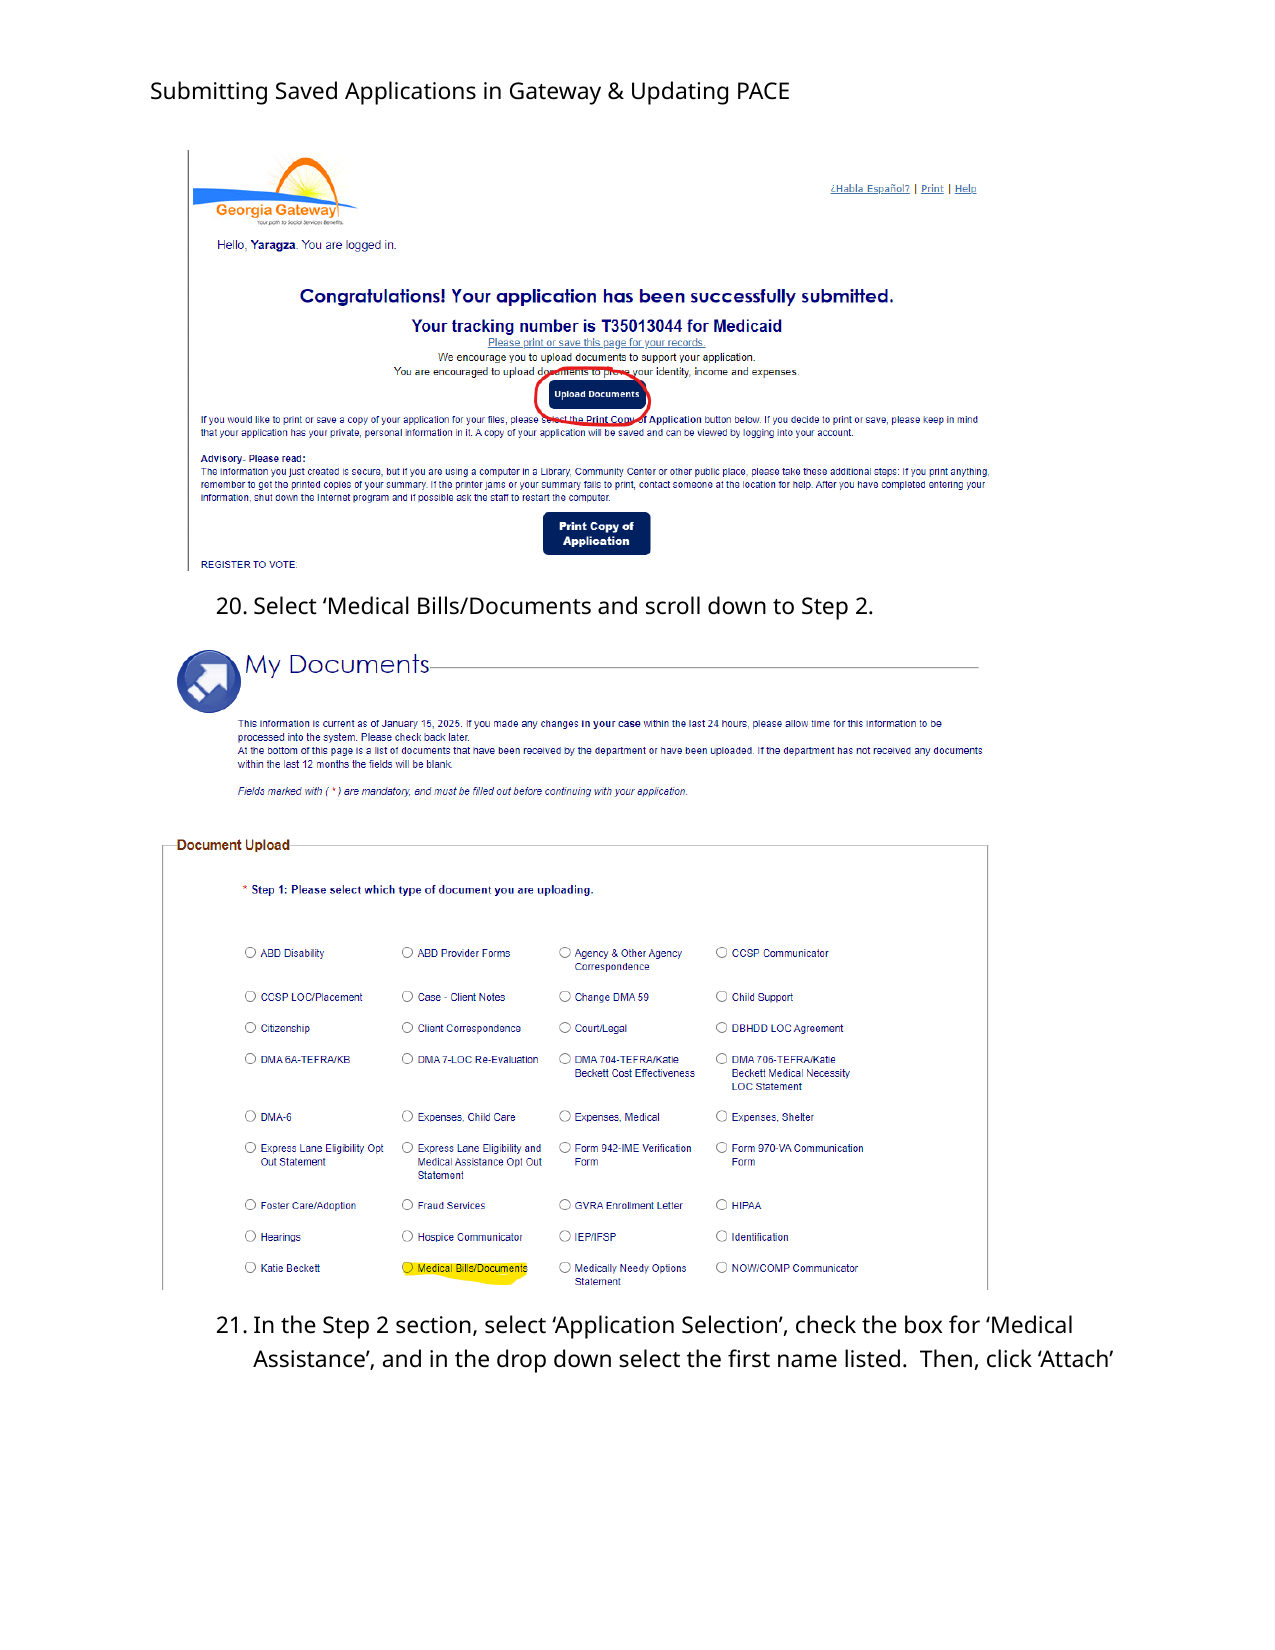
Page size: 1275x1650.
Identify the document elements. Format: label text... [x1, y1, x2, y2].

list In the Step 2 section, select ‘Application Selection’, check the box for ‘Medical Assistance’, and in the drop down select the first name listed. Then, click ‘Attach’ [216, 1309, 1125, 1374]
picture [187, 150, 1004, 571]
picture [150, 640, 996, 1290]
list Select ‘Medical Bills/Documents and scroll down to Step 2. [216, 589, 1125, 621]
